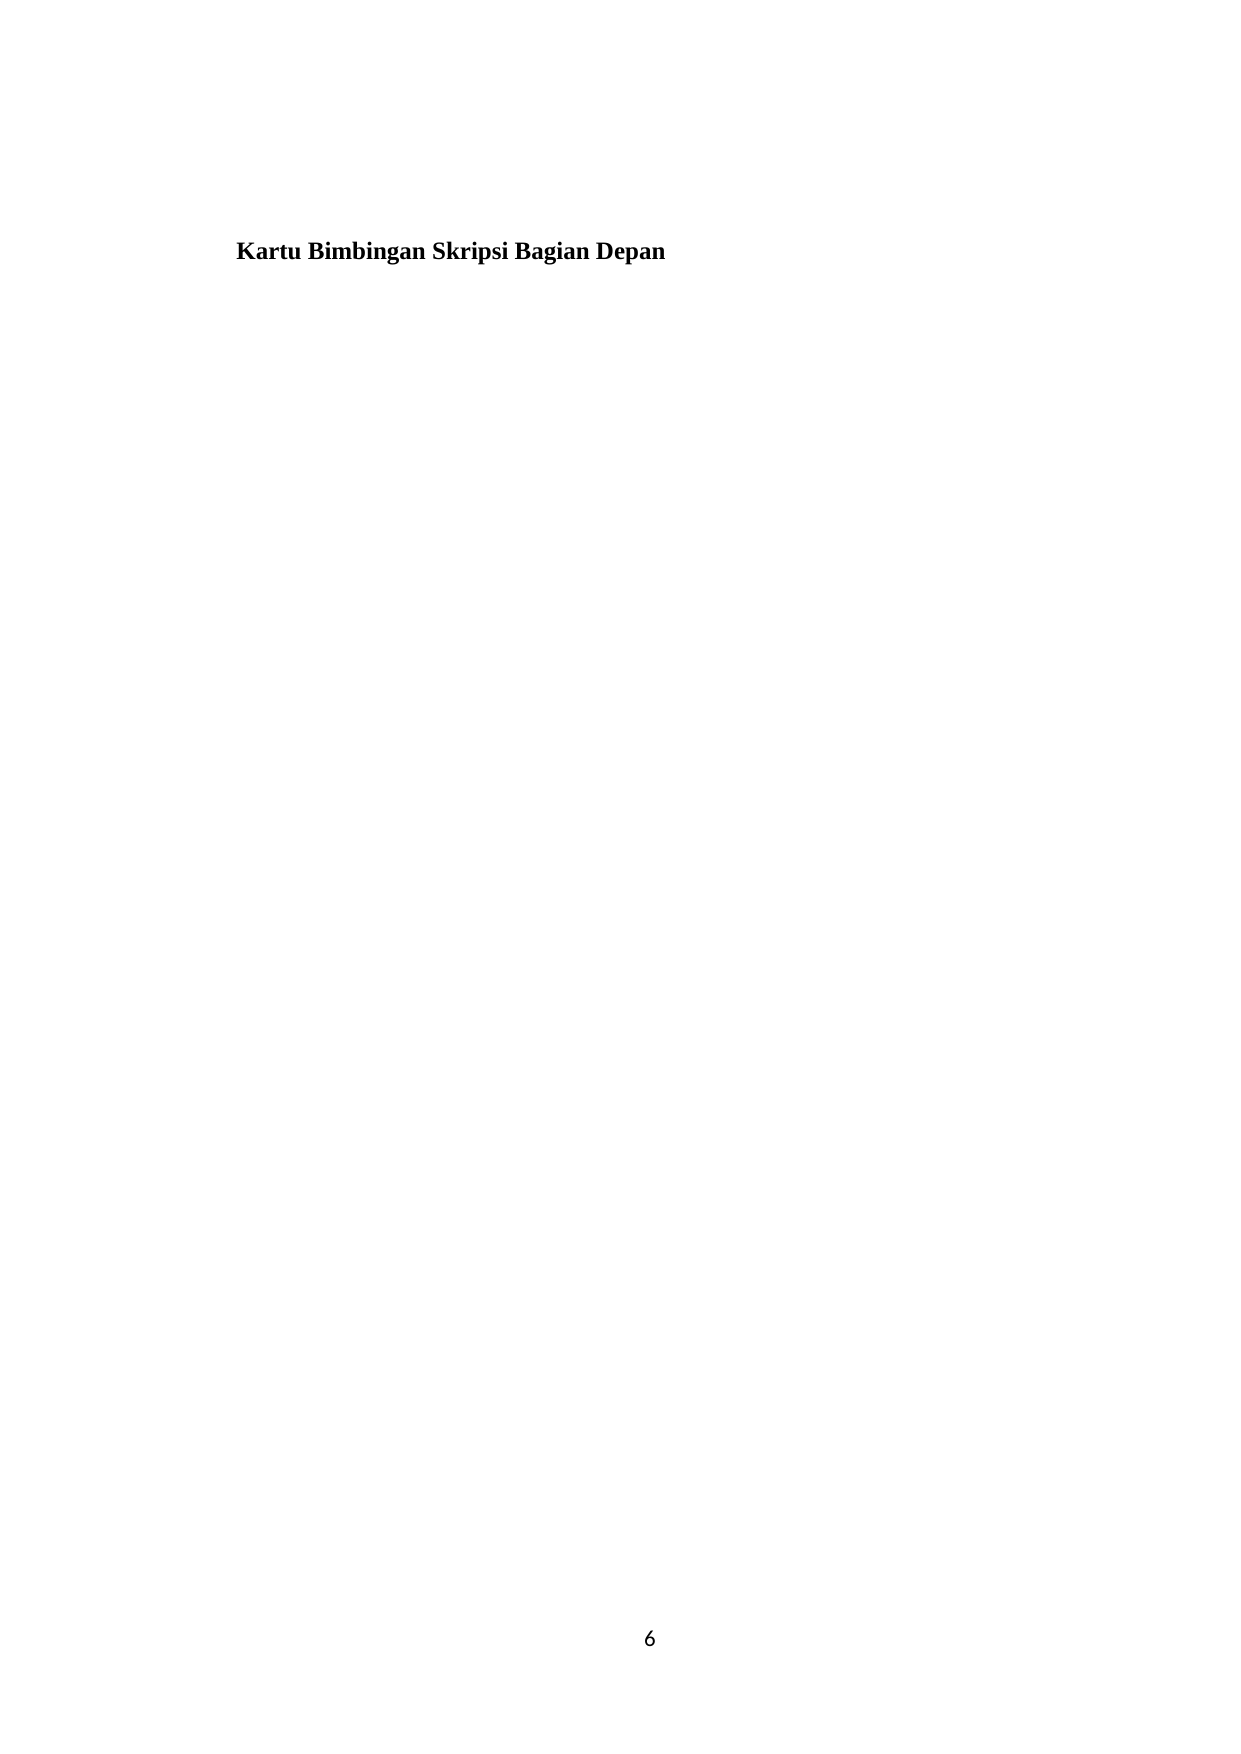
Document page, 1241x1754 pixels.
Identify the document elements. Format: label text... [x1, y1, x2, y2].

text Kartu Bimbingan Skripsi Bagian Depan [236, 236, 1063, 265]
